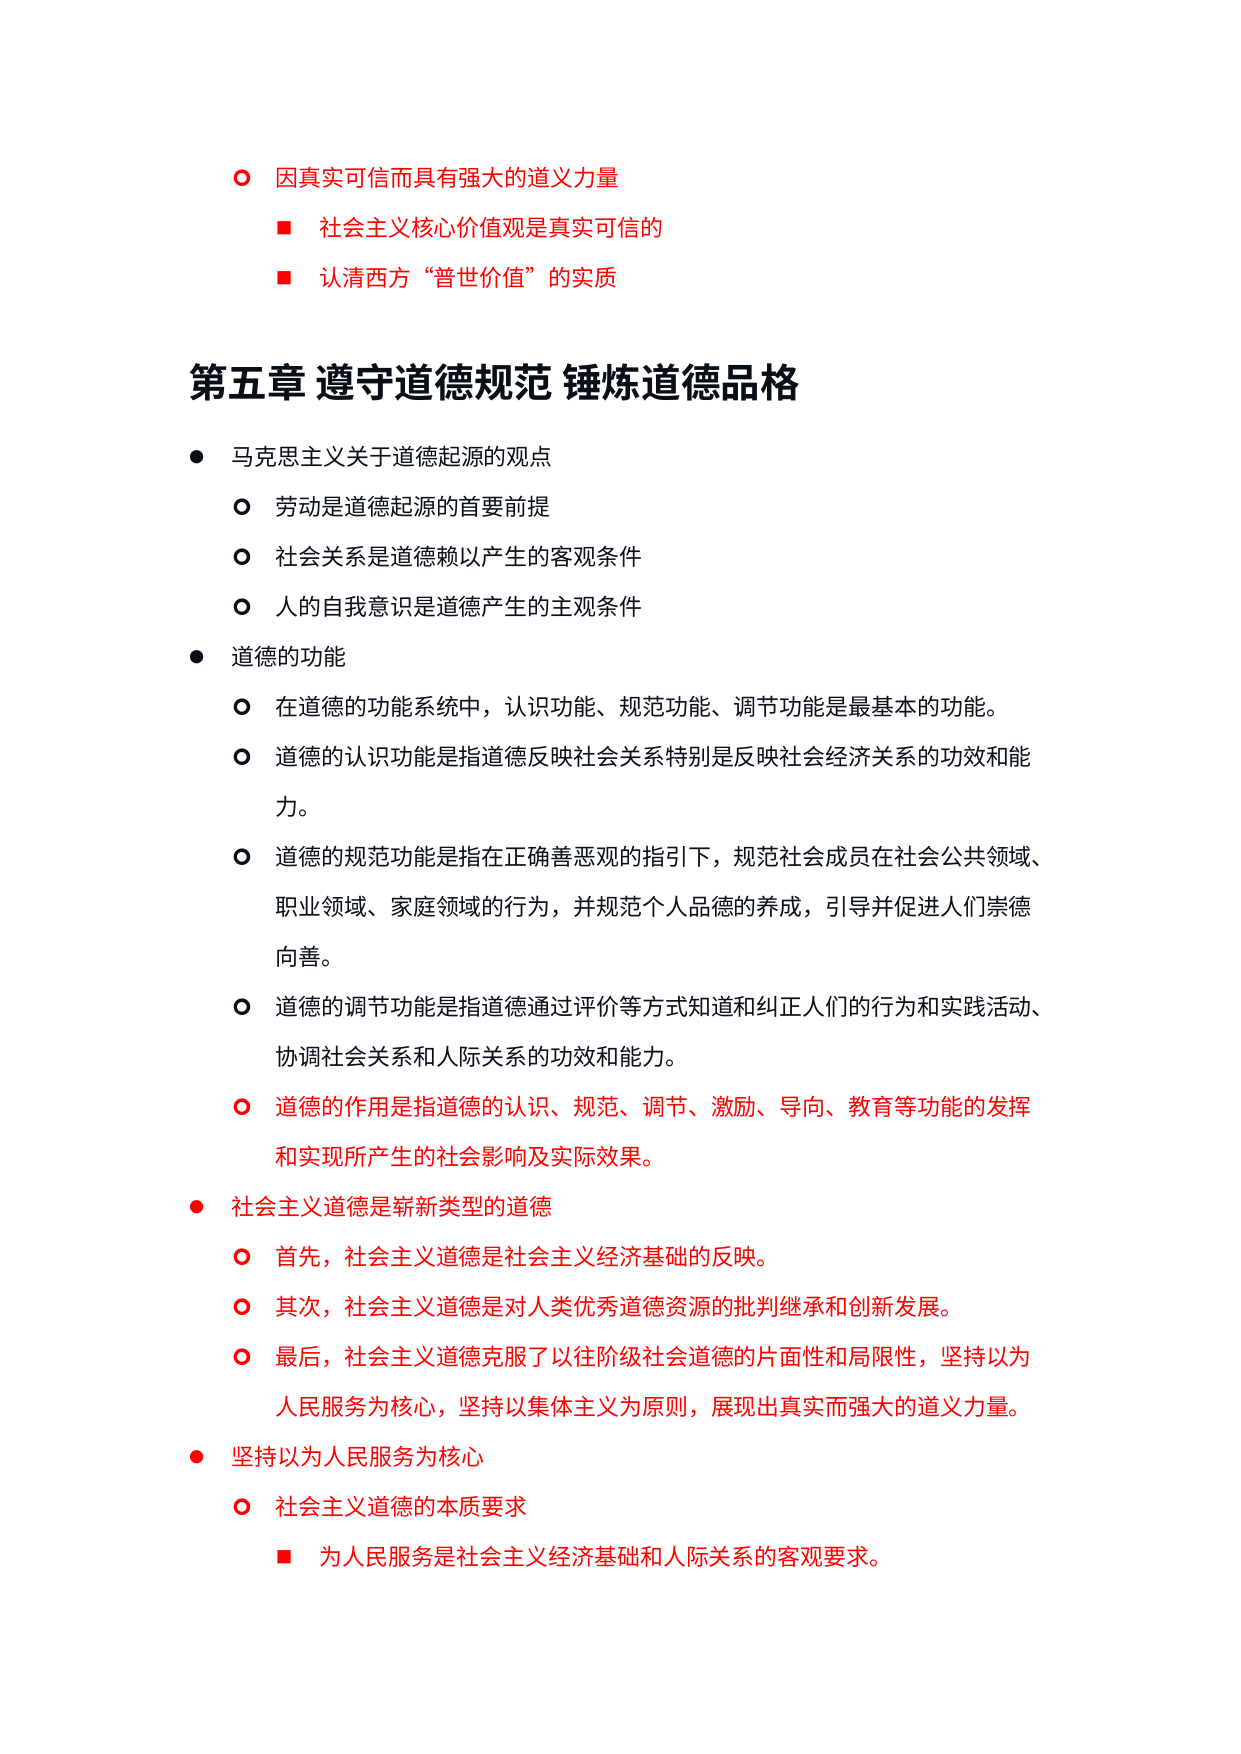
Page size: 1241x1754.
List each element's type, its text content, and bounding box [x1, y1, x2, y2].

list 为人民服务是社会主义经济基础和人际关系的客观要求。 [275, 1530, 1052, 1580]
list 坚持以为人民服务为核心 [188, 1430, 1052, 1480]
list 道德的规范功能是指在正确善恶观的指引下，规范社会成员在社会公共领域、职业领域、家庭领域的行为，并规范个人品德的养成，引导并促进人们崇德向善。 [232, 830, 1052, 980]
list 社会主义道德是崭新类型的道德 [188, 1180, 1052, 1230]
list 社会主义核心价值观是真实可信的 [275, 202, 1052, 252]
list 在道德的功能系统中，认识功能、规范功能、调节功能是最基本的功能。 [232, 680, 1052, 730]
list 社会主义道德的本质要求 [232, 1480, 1052, 1530]
list 因真实可信而具有强大的道义力量 [232, 152, 1052, 202]
list 马克思主义关于道德起源的观点 [188, 430, 1052, 480]
list 道德的调节功能是指道德通过评价等方式知道和纠正人们的行为和实践活动、协调社会关系和人际关系的功效和能力。 [232, 980, 1052, 1080]
list 劳动是道德起源的首要前提 [232, 480, 1052, 530]
list 其次，社会主义道德是对人类优秀道德资源的批判继承和创新发展。 [232, 1280, 1052, 1330]
list 道德的认识功能是指道德反映社会关系特别是反映社会经济关系的功效和能力。 [232, 730, 1052, 830]
list 道德的作用是指道德的认识、规范、调节、激励、导向、教育等功能的发挥和实现所产生的社会影响及实际效果。 [232, 1080, 1052, 1180]
list 最后，社会主义道德克服了以往阶级社会道德的片面性和局限性，坚持以为人民服务为核心，坚持以集体主义为原则，展现出真实而强大的道义力量。 [232, 1330, 1052, 1430]
list 认清西方“普世价值”的实质 [275, 252, 1052, 302]
list 道德的功能 [188, 630, 1052, 680]
list 人的自我意识是道德产生的主观条件 [232, 580, 1052, 630]
list 首先，社会主义道德是社会主义经济基础的反映。 [232, 1230, 1052, 1280]
subtitle 第五章 遵守道德规范 锤炼道德品格 [188, 343, 1052, 418]
list 社会关系是道德赖以产生的客观条件 [232, 530, 1052, 580]
